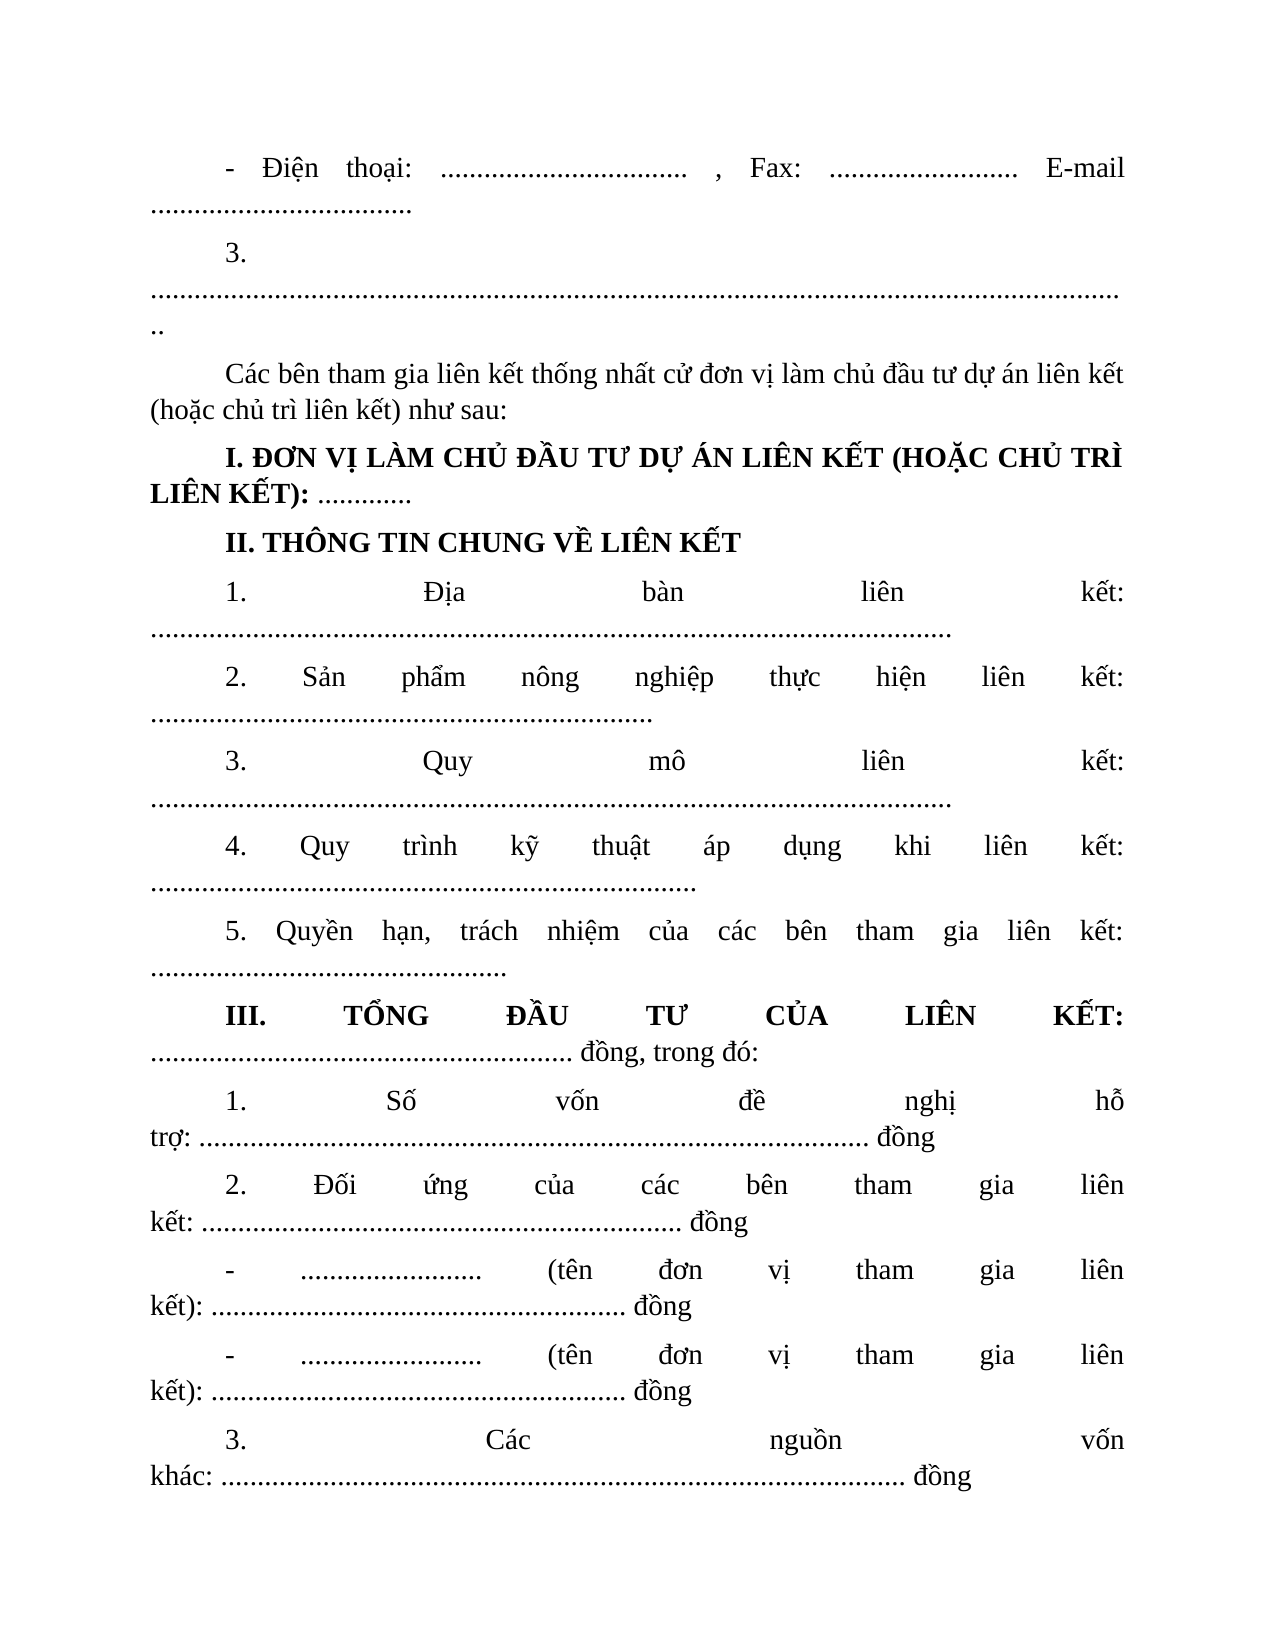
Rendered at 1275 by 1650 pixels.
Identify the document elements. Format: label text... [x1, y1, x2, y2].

text Các bên tham gia liên kết thống nhất cử đơn vị làm chủ đầu tư dự án liên kết (hoặc chủ trì liên kết) như sau: [150, 356, 1125, 425]
text II. THÔNG TIN CHUNG VỀ LIÊN KẾT [150, 525, 1125, 559]
text 2. Đối ứng của các bên tham gia liên kết: .................................................................. đồng [150, 1167, 1125, 1237]
text - ......................... (tên đơn vị tham gia liên kết): ......................................................... đồng [150, 1252, 1125, 1322]
text 3. ....................................................................................................................................... [150, 235, 1125, 341]
text 3. Các nguồn vốn khác: .............................................................................................. đồng [150, 1422, 1125, 1492]
text III. TỔNG ĐẦU TƯ CỦA LIÊN KẾT: .......................................................... đồng, trong đó: [150, 998, 1125, 1068]
text 1. Địa bàn liên kết: .............................................................................................................. [150, 574, 1125, 644]
text 3. Quy mô liên kết: .............................................................................................................. [150, 743, 1125, 813]
text I. ĐƠN VỊ LÀM CHỦ ĐẦU TƯ DỰ ÁN LIÊN KẾT (HOẶC CHỦ TRÌ LIÊN KẾT): ............. [150, 441, 1125, 510]
text 1. Số vốn đề nghị hỗ trợ: ............................................................................................ đồng [150, 1083, 1125, 1152]
text - Điện thoại: .................................. , Fax: .......................... E-mail .................................... [150, 150, 1125, 220]
text 4. Quy trình kỹ thuật áp dụng khi liên kết: ........................................................................... [150, 828, 1125, 898]
text 5. Quyền hạn, trách nhiệm của các bên tham gia liên kết: ................................................. [150, 913, 1125, 983]
text 2. Sản phẩm nông nghiệp thực hiện liên kết: ..................................................................... [150, 659, 1125, 728]
text - ......................... (tên đơn vị tham gia liên kết): ......................................................... đồng [150, 1337, 1125, 1407]
